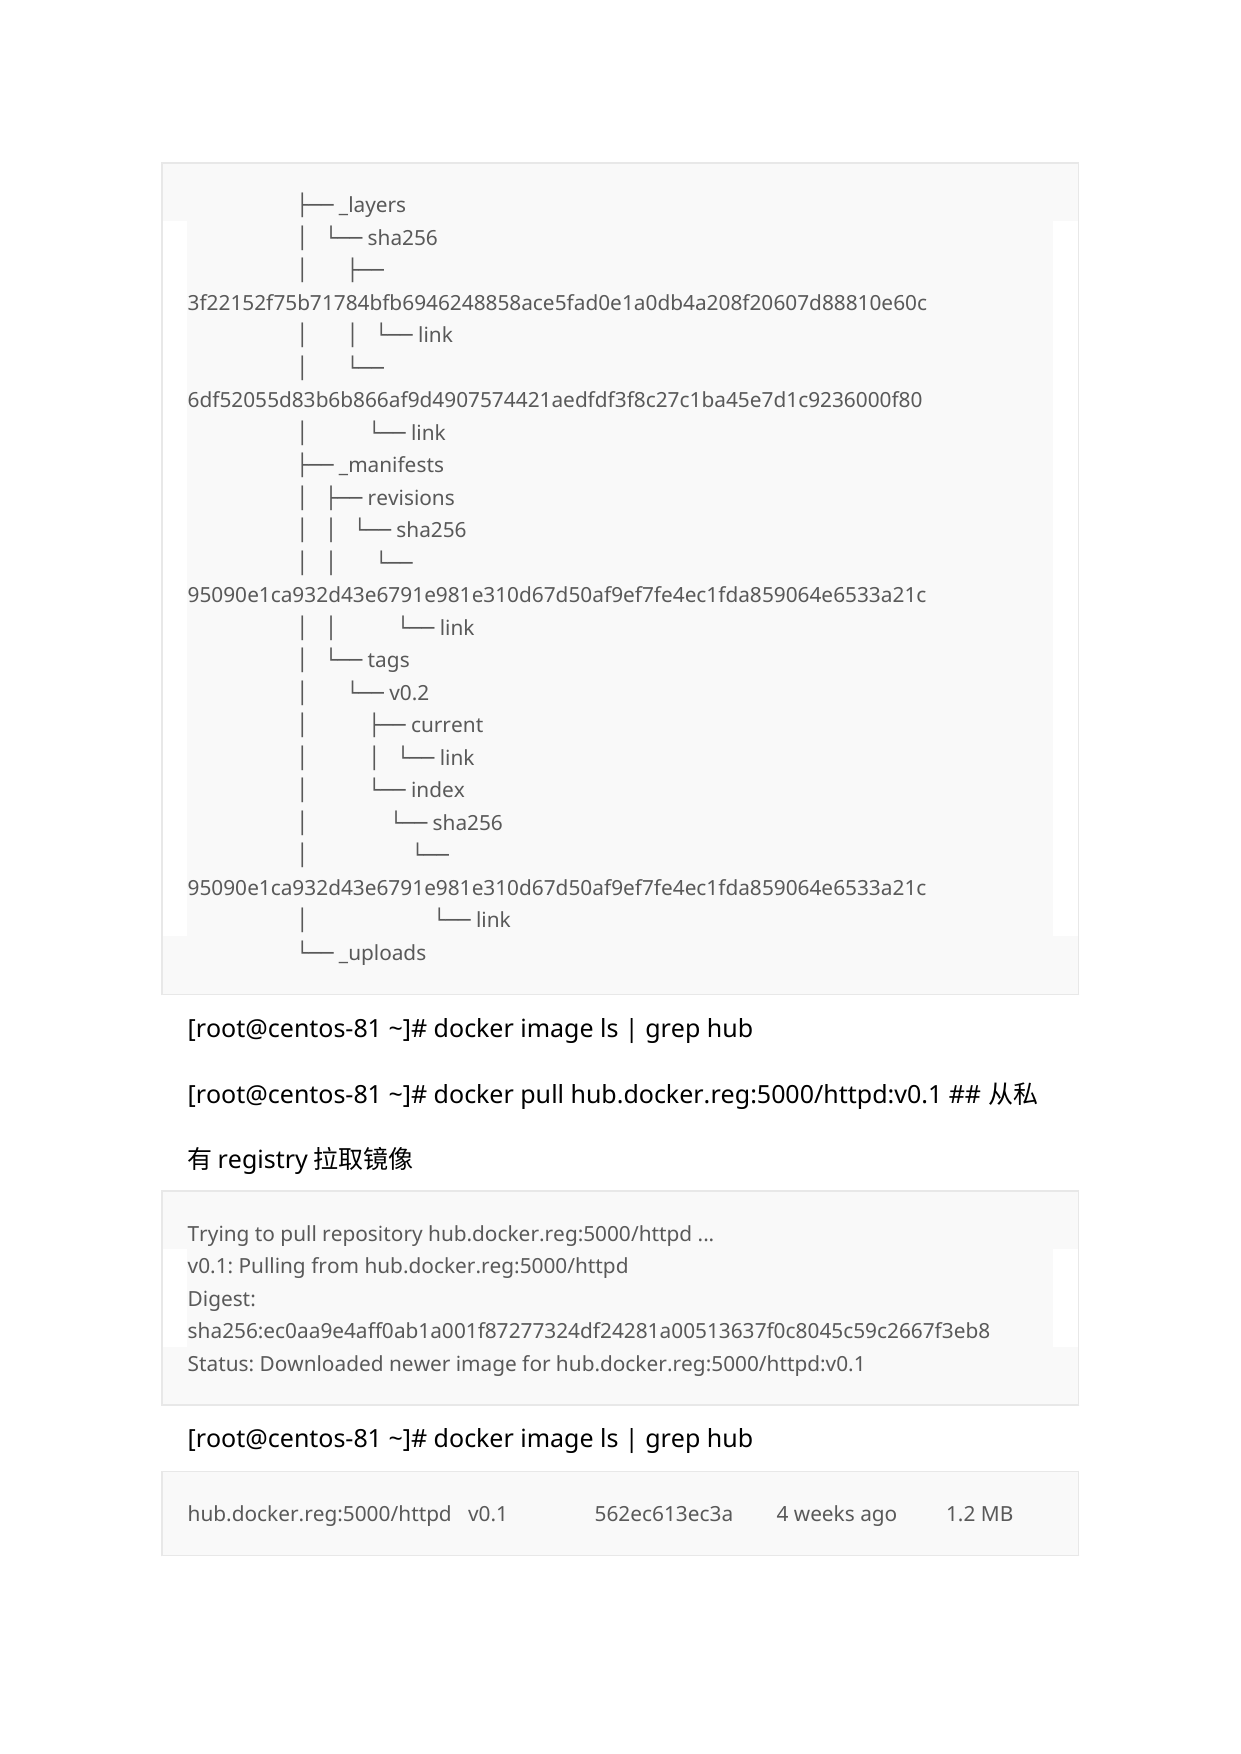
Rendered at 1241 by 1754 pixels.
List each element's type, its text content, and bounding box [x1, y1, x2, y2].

text │ │ └── link [187, 611, 1053, 643]
text Status: Downloaded newer image for hub.docker.reg:5000/httpd:v0.1 [163, 1320, 1078, 1404]
text │ └── tags [187, 643, 1053, 676]
text [root@centos-81 ~]# docker pull hub.docker.reg:5000/httpd:v0.1 ## 从私有registry拉取镜像 [187, 1060, 1053, 1190]
text [root@centos-81 ~]# docker image ls | grep hub [187, 995, 1053, 1060]
text Trying to pull repository hub.docker.reg:5000/httpd ... [163, 1192, 1078, 1249]
text │ ├── 3f22152f75b71784bfb6946248858ace5fad0e1a0db4a208f20607d88810e60c [187, 253, 1053, 318]
text │ └── link [187, 416, 1053, 448]
text │ ├── revisions [187, 481, 1053, 513]
text Digest: sha256:ec0aa9e4aff0ab1a001f87277324df24281a00513637f0c8045c59c2667f3eb8 [187, 1282, 1053, 1320]
text │ └── sha256 [187, 221, 1053, 253]
text [root@centos-81 ~]# docker image ls | grep hub [187, 1406, 1053, 1471]
text ├── _manifests [187, 448, 1053, 481]
text └── _uploads [163, 909, 1078, 994]
text │ ├── current [187, 708, 1053, 741]
text │ └── sha256 [187, 806, 1053, 838]
text │ └── 6df52055d83b6b866af9d4907574421aedfdf3f8c27c1ba45e7d1c9236000f80 [187, 351, 1053, 416]
text v0.1: Pulling from hub.docker.reg:5000/httpd [187, 1249, 1053, 1282]
text │ └── index [187, 773, 1053, 806]
text hub.docker.reg:5000/httpd v0.1 562ec613ec3a 4 weeks ago 1.2 MB [163, 1472, 1078, 1555]
text ├── _layers [163, 164, 1078, 221]
text │ └── 95090e1ca932d43e6791e981e310d67d50af9ef7fe4ec1fda859064e6533a21c [187, 838, 1053, 903]
text │ │ └── 95090e1ca932d43e6791e981e310d67d50af9ef7fe4ec1fda859064e6533a21c [187, 546, 1053, 611]
text │ │ └── link [187, 318, 1053, 351]
text │ │ └── link [187, 741, 1053, 773]
text │ └── v0.2 [187, 676, 1053, 708]
text │ │ └── sha256 [187, 513, 1053, 546]
